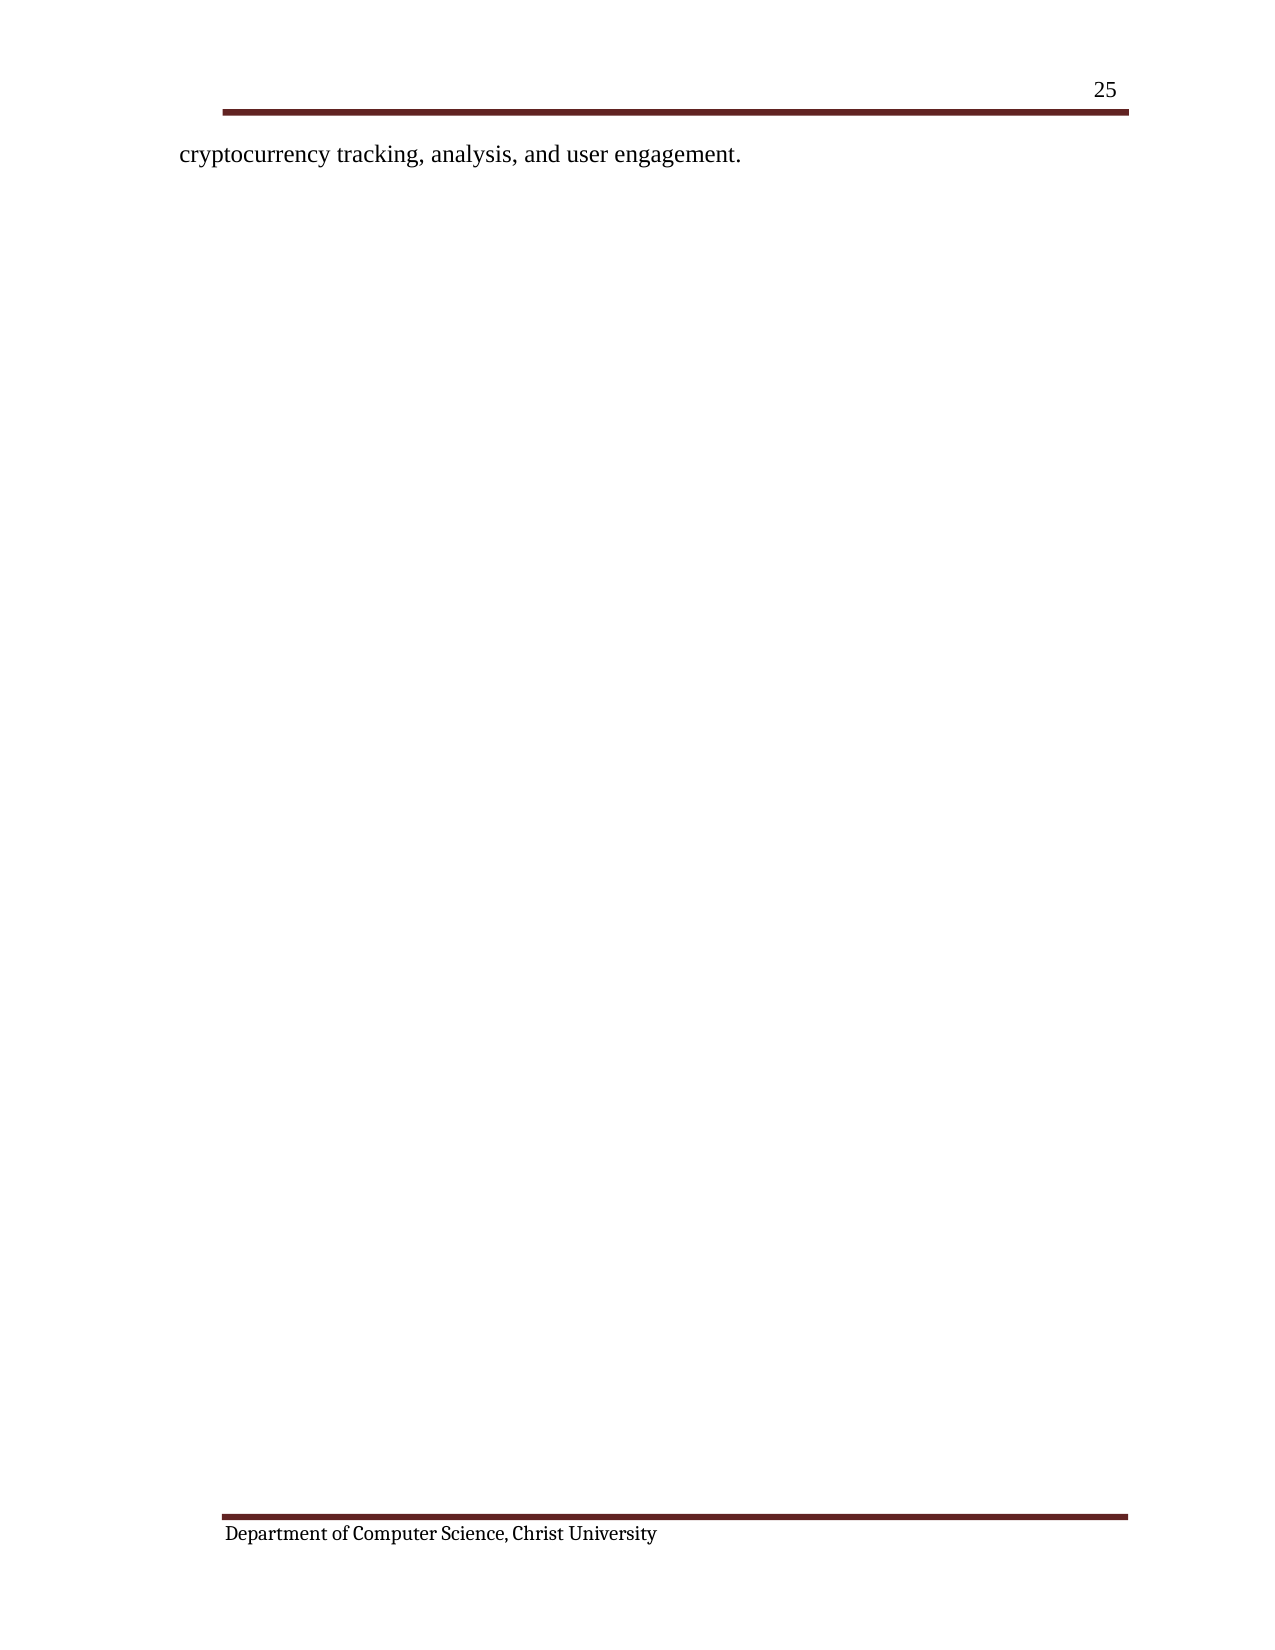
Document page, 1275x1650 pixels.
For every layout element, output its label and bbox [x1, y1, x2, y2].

text [179, 139, 1246, 168]
